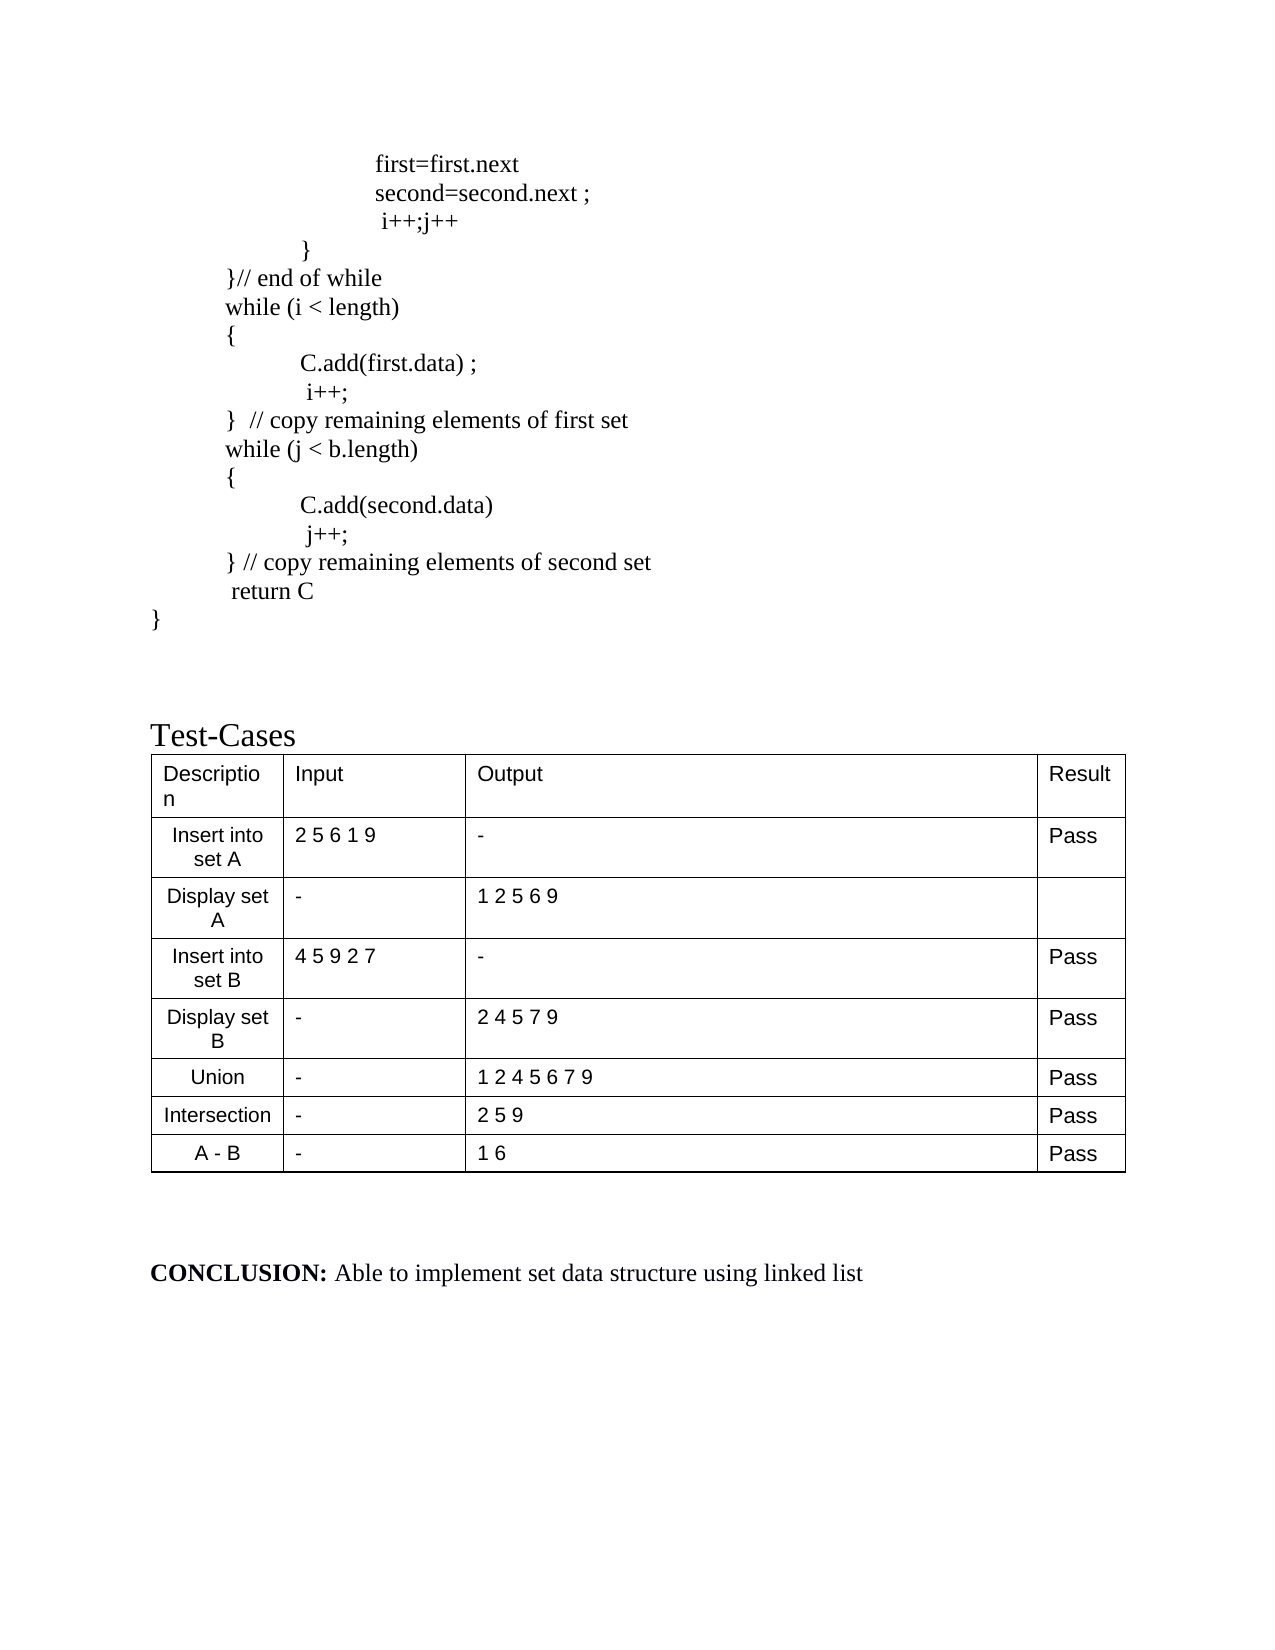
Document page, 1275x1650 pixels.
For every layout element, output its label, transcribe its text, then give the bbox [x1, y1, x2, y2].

table_cell - [284, 1059, 465, 1096]
table_cell 2 5 9 [466, 1097, 1037, 1134]
table_cell Union [152, 1059, 283, 1096]
text i++; [225, 377, 1127, 406]
text Test-Cases [150, 715, 1127, 754]
table_header Input [284, 755, 465, 817]
table_cell A - B [152, 1135, 283, 1171]
table_cell - [284, 1135, 465, 1171]
text } // copy remaining elements of second set [150, 548, 1127, 577]
table_cell Pass [1038, 818, 1125, 877]
table_cell - [284, 999, 465, 1058]
table_cell Pass [1038, 1059, 1125, 1096]
table_cell Display set A [152, 878, 283, 937]
table_cell - [284, 878, 465, 937]
text while (j < b.length) [225, 434, 1127, 463]
table_cell Pass [1038, 939, 1125, 998]
text } [150, 605, 1127, 633]
table_header Result [1038, 755, 1125, 817]
text return C [150, 577, 1127, 605]
table_cell 4 5 9 2 7 [284, 939, 465, 998]
table_cell 1 6 [466, 1135, 1037, 1171]
text j++; [225, 520, 1127, 548]
text CONCLUSION: Able to implement set data structure using linked list [150, 1258, 1071, 1286]
table_cell 2 5 6 1 9 [284, 818, 465, 877]
table_cell 1 2 4 5 6 7 9 [466, 1059, 1037, 1096]
text { [225, 463, 1127, 491]
table_cell Pass [1038, 1097, 1125, 1134]
table_cell Intersection [152, 1097, 283, 1134]
text second=second.next ; [300, 178, 1127, 207]
text } [225, 235, 1127, 264]
table_cell Pass [1038, 999, 1125, 1058]
text }// end of while [150, 264, 1127, 292]
table_cell - [284, 1097, 465, 1134]
text i++;j++ [300, 207, 1127, 235]
text C.add(first.data) ; [225, 349, 1127, 377]
table_cell - [466, 818, 1037, 877]
text first=first.next [300, 150, 1127, 178]
table_cell Display set B [152, 999, 283, 1058]
text { [150, 321, 1127, 349]
table_cell Pass [1038, 1135, 1125, 1171]
text } // copy remaining elements of first set [225, 406, 1127, 434]
table_header Output [466, 755, 1037, 817]
table_cell Insert into set B [152, 939, 283, 998]
table_cell 1 2 5 6 9 [466, 878, 1037, 937]
table_cell 2 4 5 7 9 [466, 999, 1037, 1058]
table_cell [1038, 878, 1125, 937]
table_cell - [466, 939, 1037, 998]
text while (i < length) [150, 292, 1127, 321]
table_header Description [152, 755, 283, 817]
text C.add(second.data) [225, 491, 1127, 520]
table_cell Insert into set A [152, 818, 283, 877]
